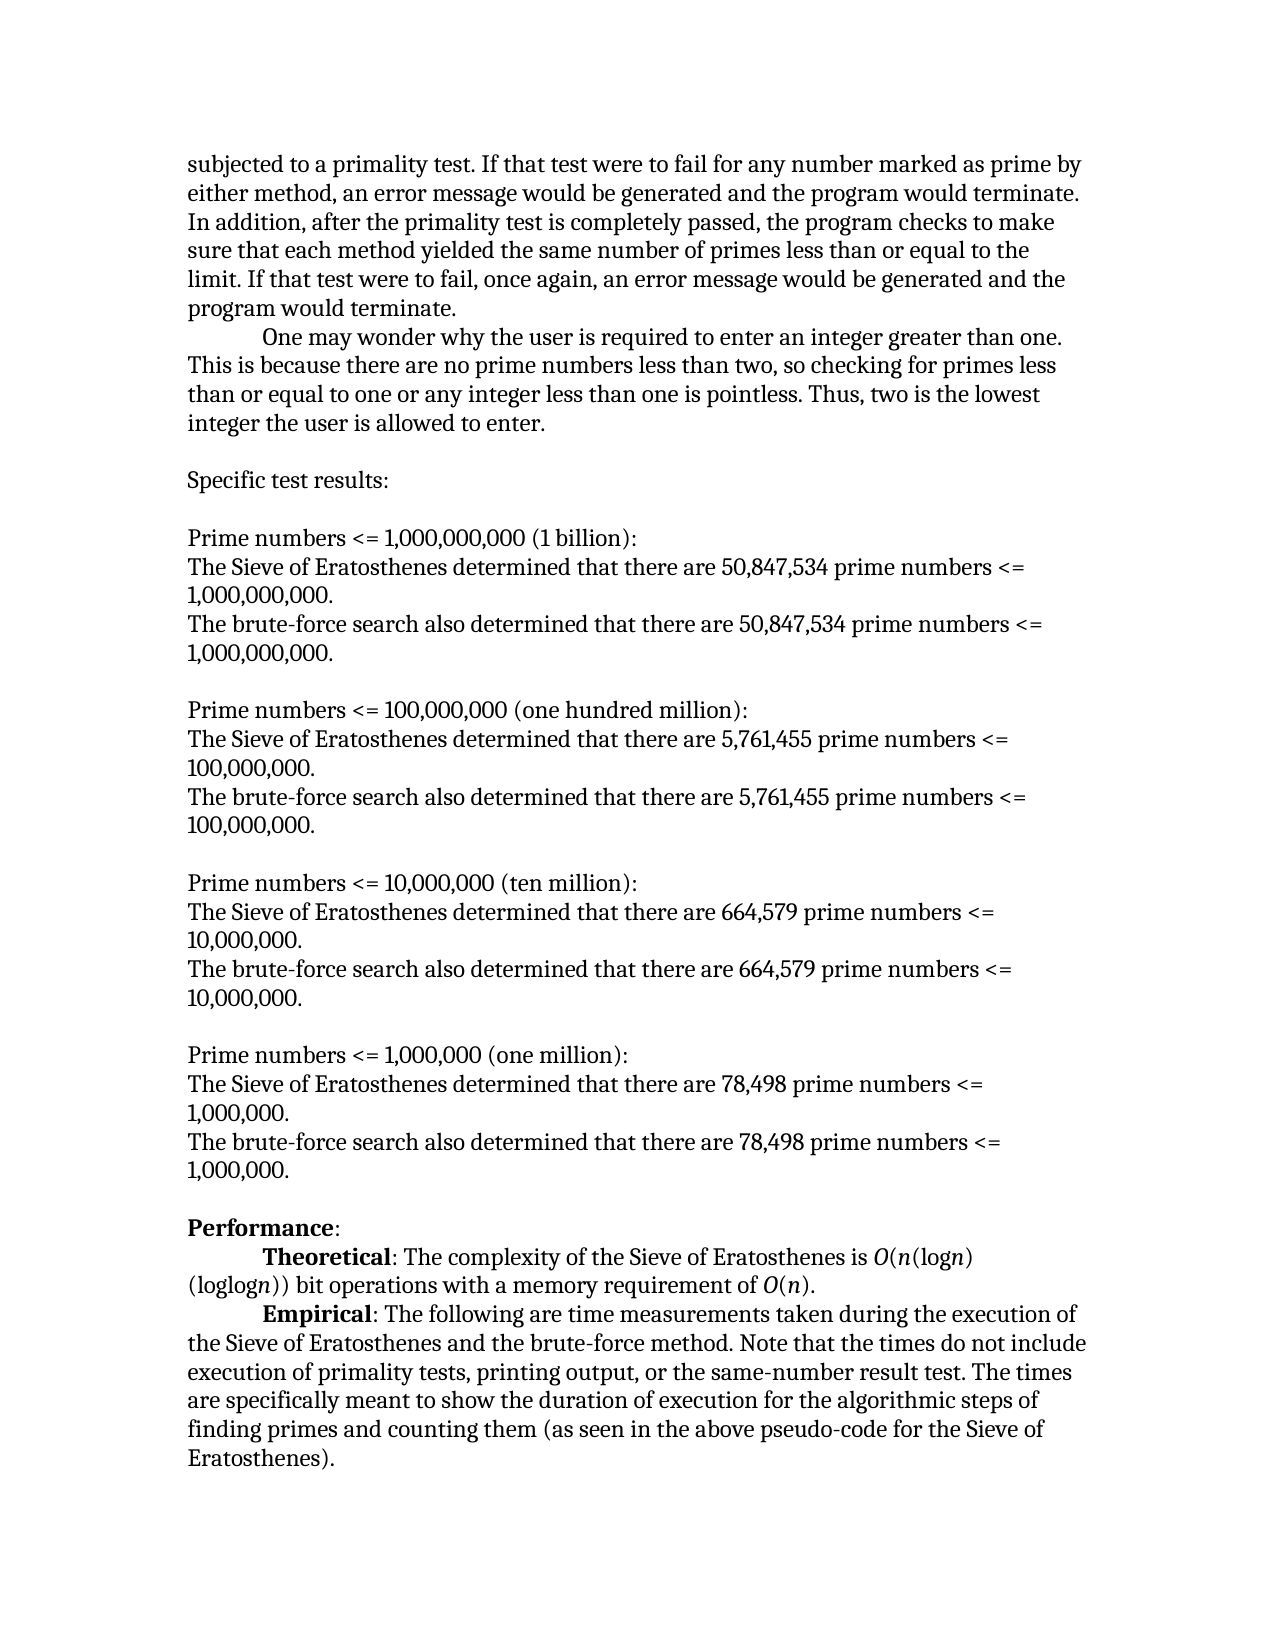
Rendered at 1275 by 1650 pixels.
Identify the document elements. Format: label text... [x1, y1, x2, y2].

text The Sieve of Eratosthenes determined that there are 50,847,534 prime numbers <= 1,000,000,000. [187, 552, 1087, 610]
text The Sieve of Eratosthenes determined that there are 5,761,455 prime numbers <= 100,000,000. [187, 725, 1087, 782]
text Performance: [187, 1214, 1087, 1242]
text Prime numbers <= 10,000,000 (ten million): [187, 869, 1087, 897]
text Prime numbers <= 1,000,000 (one million): [187, 1041, 1087, 1070]
text The brute-force search also determined that there are 50,847,534 prime numbers <= 1,000,000,000. [187, 610, 1087, 667]
text Empirical: The following are time measurements taken during the execution of the Sieve of Eratosthenes and the brute-force method. Note that the times do not include execution of primality tests, printing output, or the same-number result test. The times are specifically meant to show the duration of execution for the algorithmic steps of finding primes and counting them (as seen in the above pseudo-code for the Sieve of Eratosthenes). [187, 1300, 1087, 1472]
text The brute-force search also determined that there are 78,498 prime numbers <= 1,000,000. [187, 1127, 1087, 1185]
text The Sieve of Eratosthenes determined that there are 664,579 prime numbers <= 10,000,000. [187, 897, 1087, 955]
text The brute-force search also determined that there are 664,579 prime numbers <= 10,000,000. [187, 955, 1087, 1012]
text One may wonder why the user is required to enter an integer greater than one. This is because there are no prime numbers less than two, so checking for primes less than or equal to one or any integer less than one is pointless. Thus, two is the lowest integer the user is allowed to enter. [187, 322, 1087, 437]
text Prime numbers <= 100,000,000 (one hundred million): [187, 696, 1087, 725]
text Specific test results: [187, 466, 1087, 495]
text Prime numbers <= 1,000,000,000 (1 billion): [187, 524, 1087, 552]
text The Sieve of Eratosthenes determined that there are 78,498 prime numbers <= 1,000,000. [187, 1070, 1087, 1127]
text Theoretical: The complexity of the Sieve of Eratosthenes is O(n(logn)(loglogn)) bit operations with a memory requirement of O(n). [187, 1242, 1087, 1300]
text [187, 150, 1087, 322]
text The brute-force search also determined that there are 5,761,455 prime numbers <= 100,000,000. [187, 782, 1087, 840]
